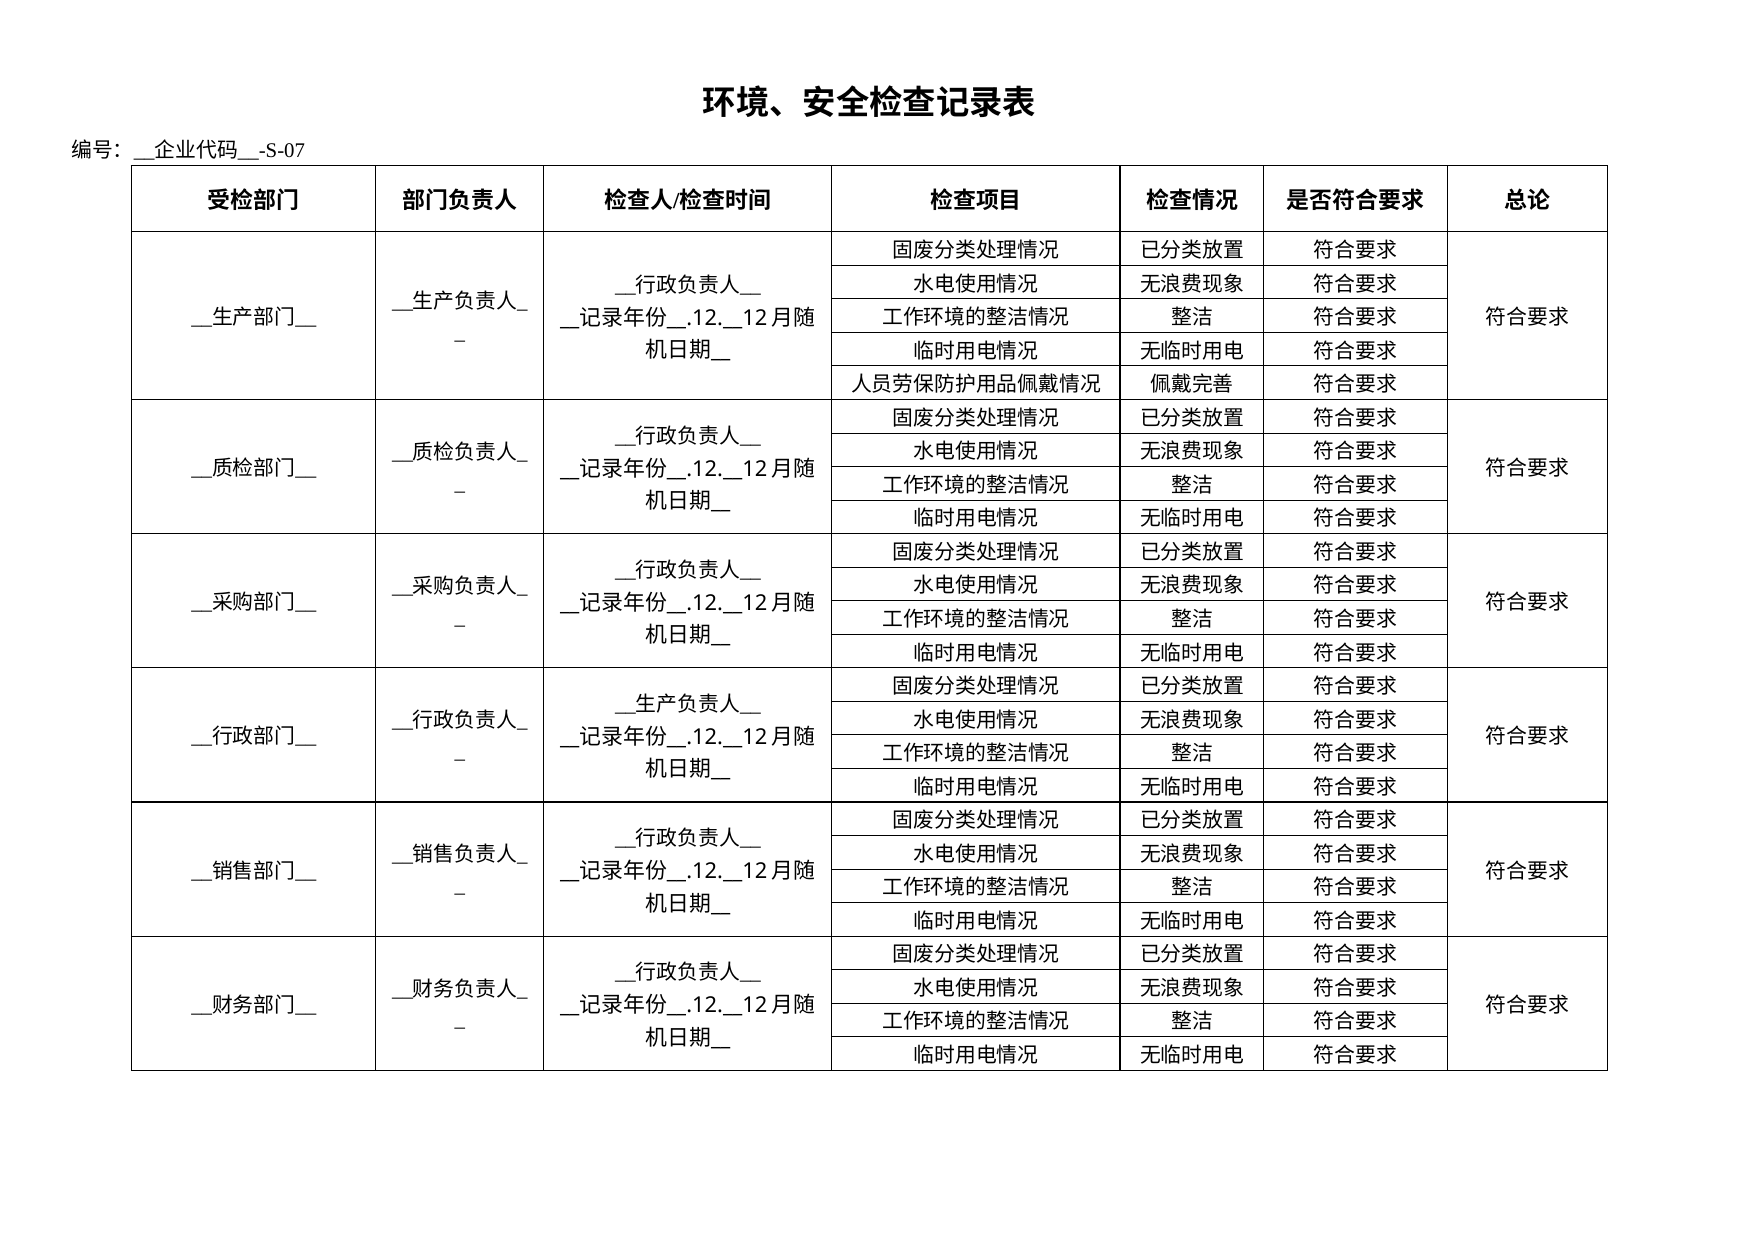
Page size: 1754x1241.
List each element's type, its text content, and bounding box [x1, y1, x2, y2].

table_cell 环境、安全检查记录表 编号：__企业代码__-S-07 __是否有12月培训__ [60, 68, 1678, 1168]
